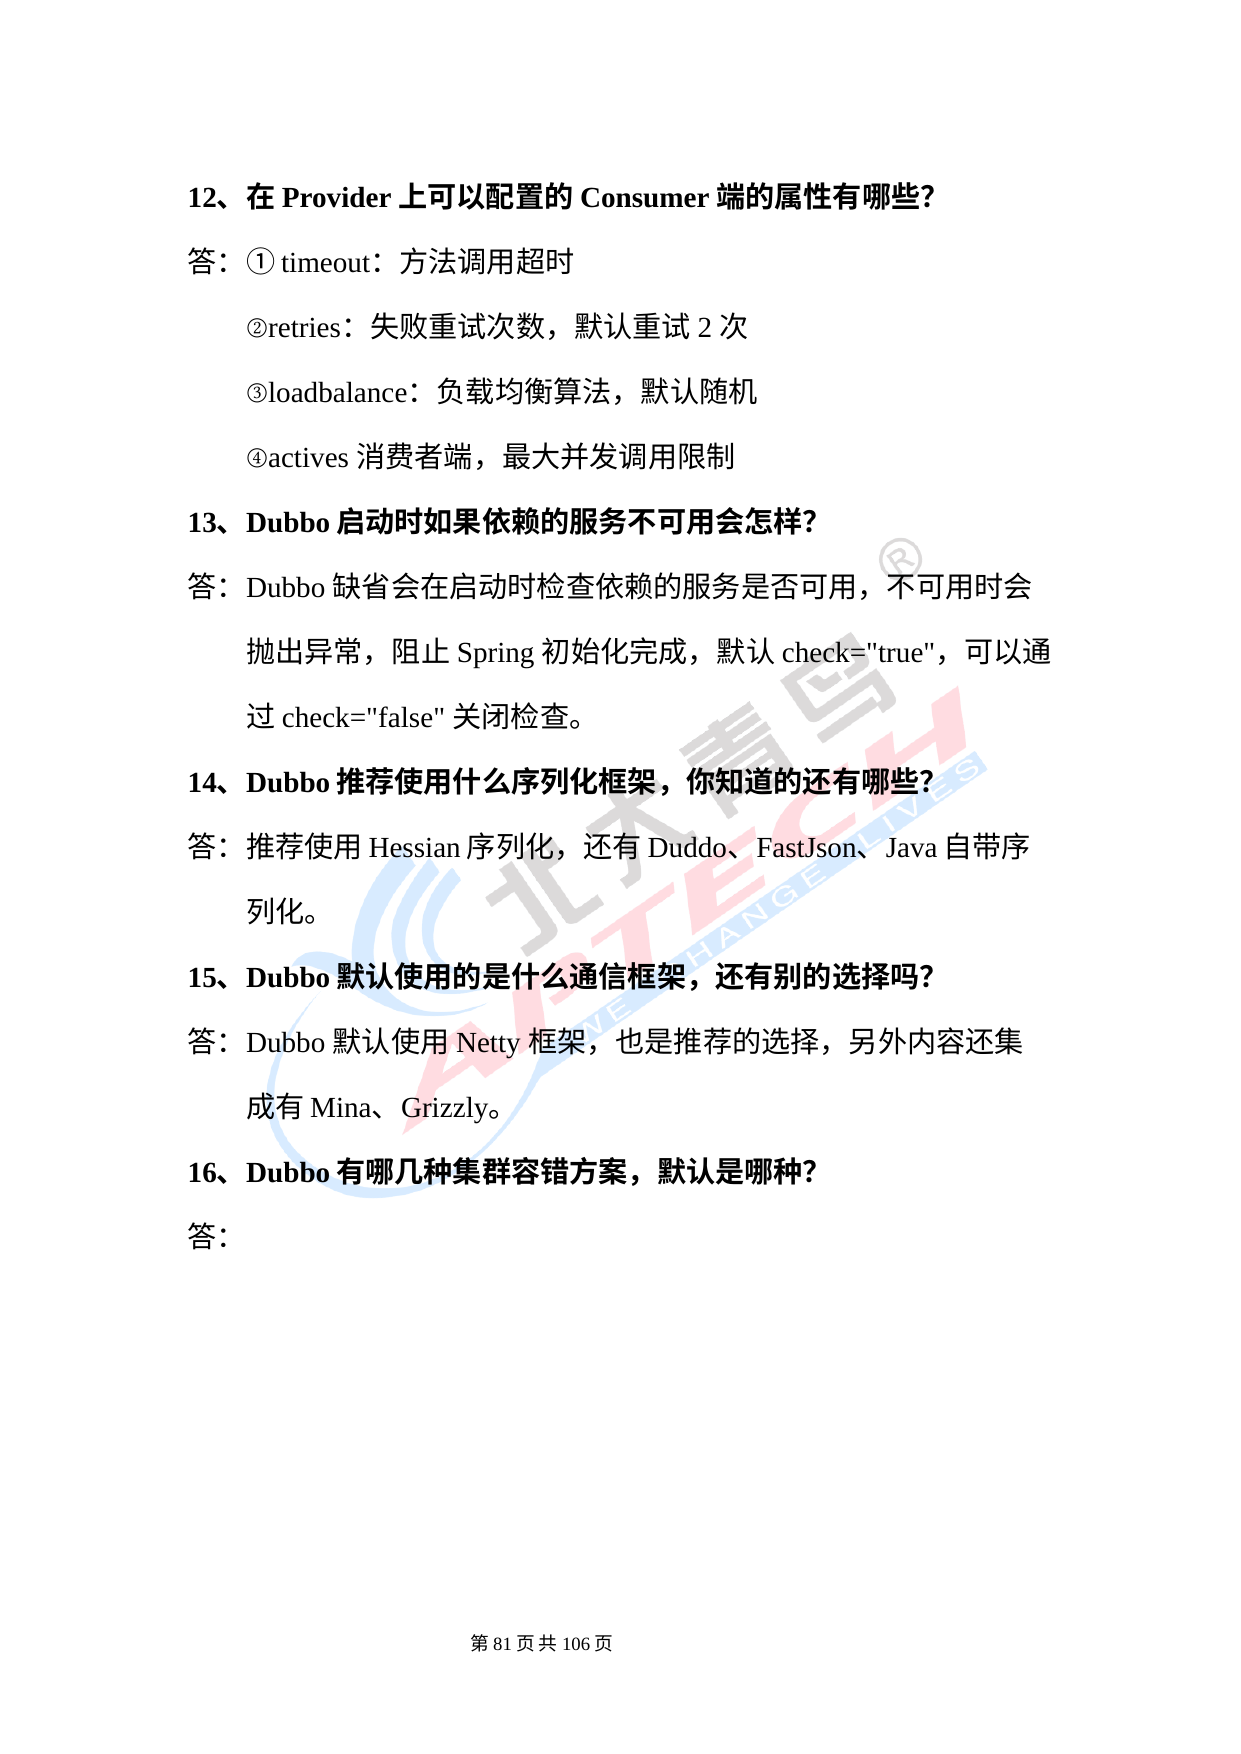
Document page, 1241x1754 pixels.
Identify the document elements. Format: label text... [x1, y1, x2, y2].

text 答：Dubbo 默认使用 Netty 框架，也是推荐的选择，另外内容还集成有Mina、Grizzly。 [187, 1007, 1053, 1137]
text 13、Dubbo启动时如果依赖的服务不可用会怎样？ [187, 487, 1053, 552]
text 答：推荐使用Hessian序列化，还有Duddo、FastJson、Java自带序列化。 [187, 812, 1053, 942]
text 答：①timeout：方法调用超时 ②retries：失败重试次数，默认重试 2 次 ③loadbalance：负载均衡算法，默认随机 ④actives 消费者端，最大并发调用限制 [187, 227, 1053, 487]
text 14、Dubbo推荐使用什么序列化框架，你知道的还有哪些？ [187, 747, 1053, 812]
text 12、在 Provider 上可以配置的 Consumer 端的属性有哪些？ [187, 162, 1053, 227]
text 答： [187, 1202, 1053, 1267]
text 16、Dubbo有哪几种集群容错方案，默认是哪种？ [187, 1137, 1053, 1202]
text 答：Dubbo 缺省会在启动时检查依赖的服务是否可用，不可用时会抛出异常，阻止 Spring 初始化完成，默认 check="true"，可以通过 check="false" 关闭检查。 [187, 552, 1053, 747]
text 15、Dubbo默认使用的是什么通信框架，还有别的选择吗？ [187, 942, 1053, 1007]
